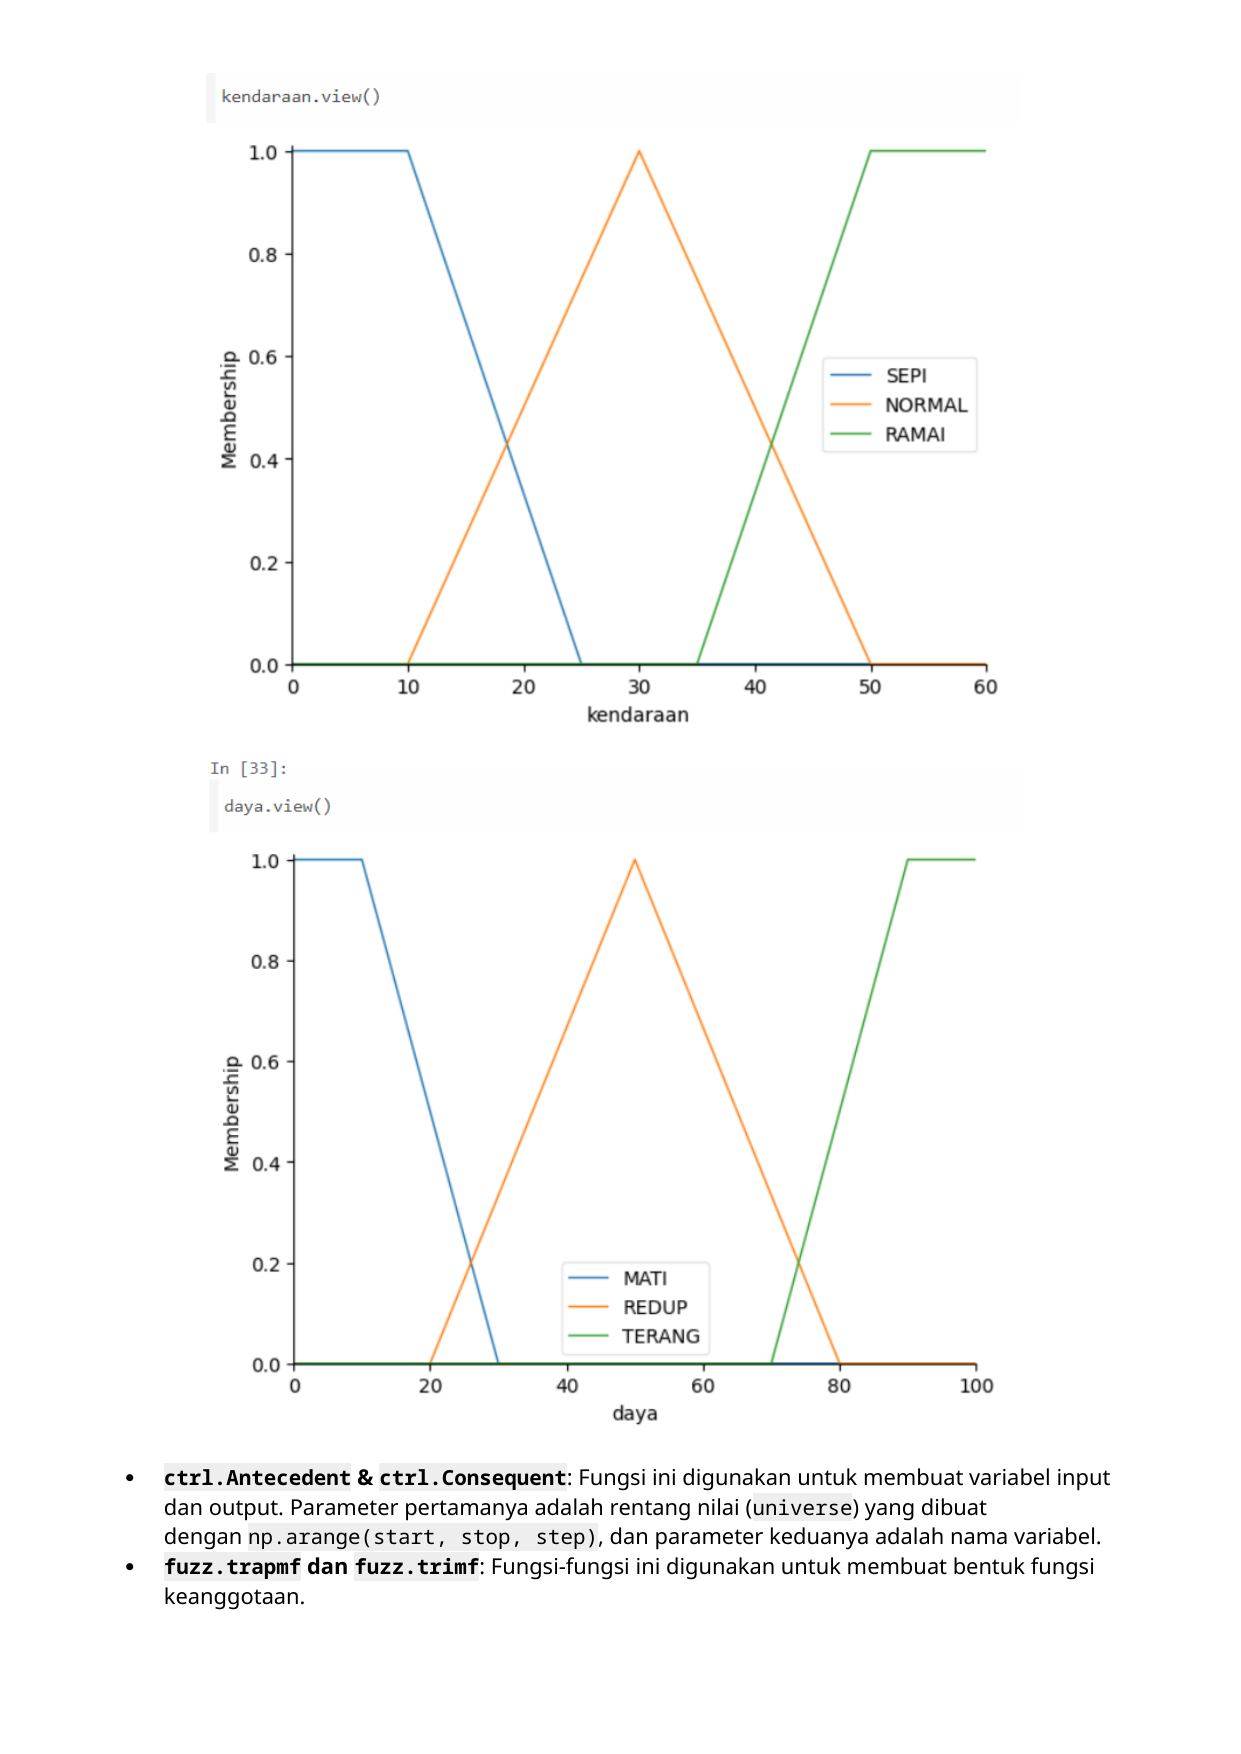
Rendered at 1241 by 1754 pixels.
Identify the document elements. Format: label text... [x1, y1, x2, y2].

picture [206, 751, 1020, 1431]
list fuzz.trapmf dan fuzz.trimf: Fungsi-fungsi ini digunakan untuk membuat bentuk fungsi keanggotaan. [126, 1551, 1137, 1611]
list ctrl.Antecedent & ctrl.Consequent: Fungsi ini digunakan untuk membuat variabel input dan output. Parameter pertamanya adalah rentang nilai (universe) yang dibuat dengan np.arange(start, stop, step), dan parameter keduanya adalah nama variabel. [126, 1462, 1137, 1551]
picture [204, 73, 1022, 734]
